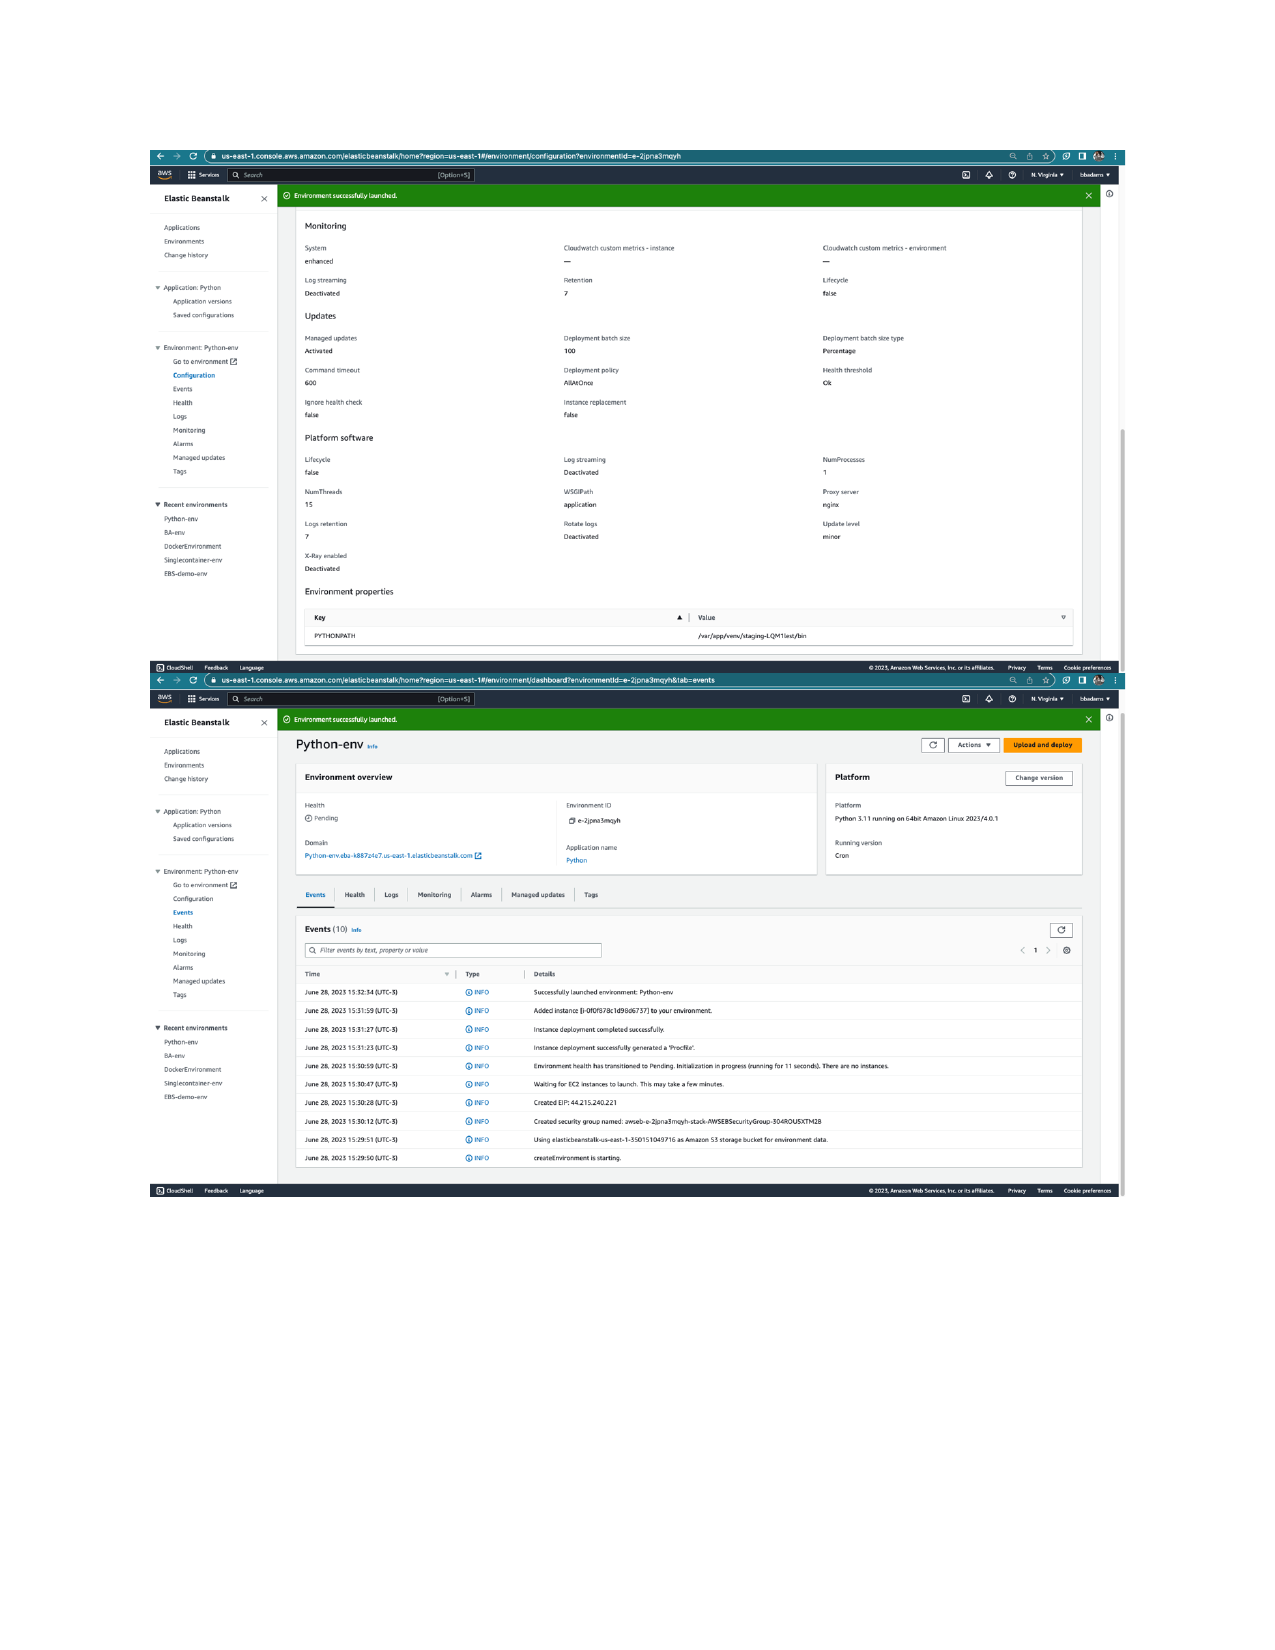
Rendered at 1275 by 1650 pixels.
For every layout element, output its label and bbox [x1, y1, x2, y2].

picture [150, 150, 1125, 1197]
